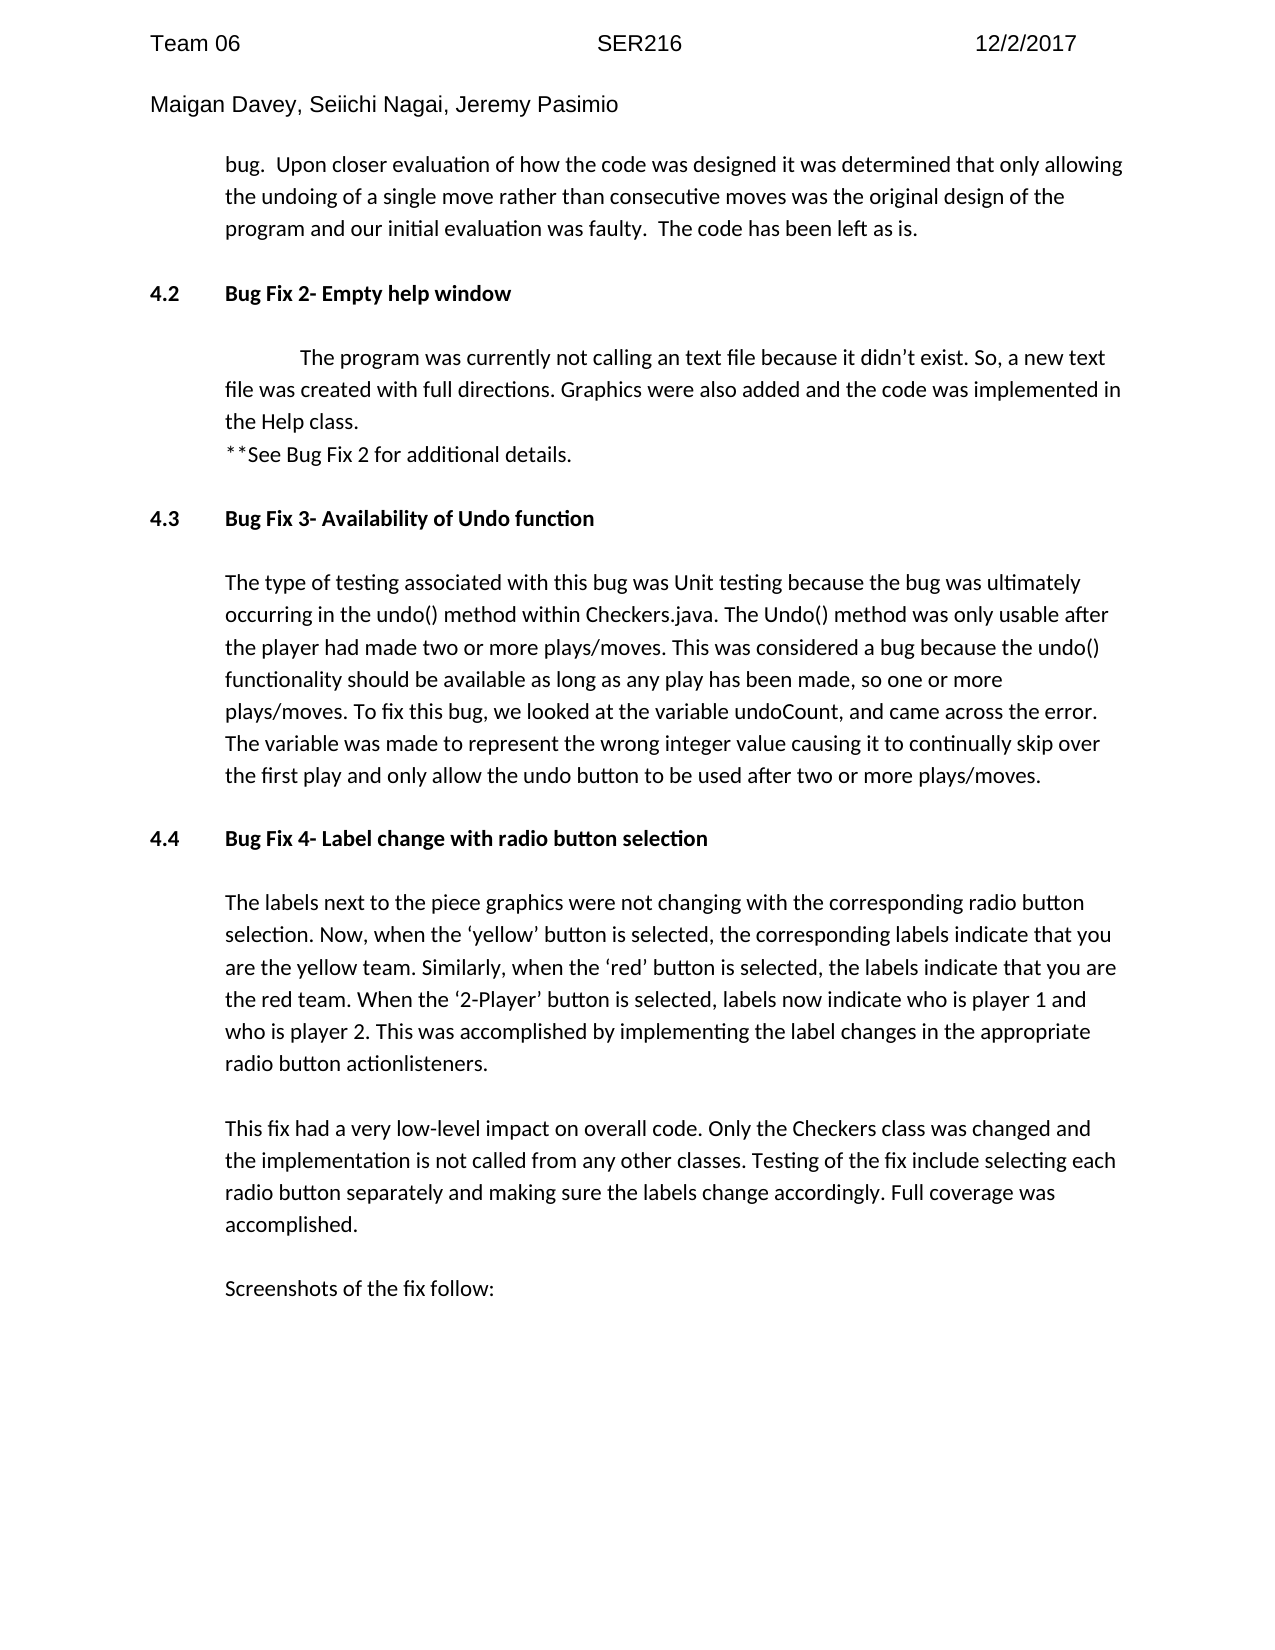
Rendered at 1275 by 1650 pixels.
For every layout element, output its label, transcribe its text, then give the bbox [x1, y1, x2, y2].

text 4.4 Bug Fix 4- Label change with radio button selection [150, 824, 1125, 852]
text 4.2 Bug Fix 2- Empty help window [150, 279, 1125, 307]
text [225, 150, 1125, 242]
text **See Bug Fix 2 for additional details. [150, 440, 1125, 468]
text This fix had a very low-level impact on overall code. Only the Checkers class was changed and the implementation is not called from any other classes. Testing of the fix include selecting each radio button separately and making sure the labels change accordingly. Full coverage was accomplished. [225, 1114, 1125, 1238]
text The type of testing associated with this bug was Unit testing because the bug was ultimately occurring in the undo() method within Checkers.java. The Undo() method was only usable after the player had made two or more plays/moves. This was considered a bug because the undo() functionality should be available as long as any play has been made, so one or more plays/moves. To fix this bug, we looked at the variable undoCount, and came across the error. The variable was made to represent the wrong integer value causing it to continually skip over the first play and only allow the undo button to be used after two or more plays/moves. [225, 568, 1125, 789]
text The program was currently not calling an text file because it didn’t exist. So, a new text file was created with full directions. Graphics were also added and the code was implemented in the Help class. [225, 343, 1125, 436]
text 4.3 Bug Fix 3- Availability of Undo function [150, 504, 1125, 532]
text Screenshots of the fix follow: [150, 1274, 1125, 1303]
text The labels next to the piece graphics were not changing with the corresponding radio button selection. Now, when the ‘yellow’ button is selected, the corresponding labels indicate that you are the yellow team. Similarly, when the ‘red’ button is selected, the labels indicate that you are the red team. When the ‘2-Player’ button is selected, labels now indicate who is player 1 and who is player 2. This was accomplished by implementing the label changes in the appropriate radio button actionlisteners. [225, 888, 1125, 1077]
